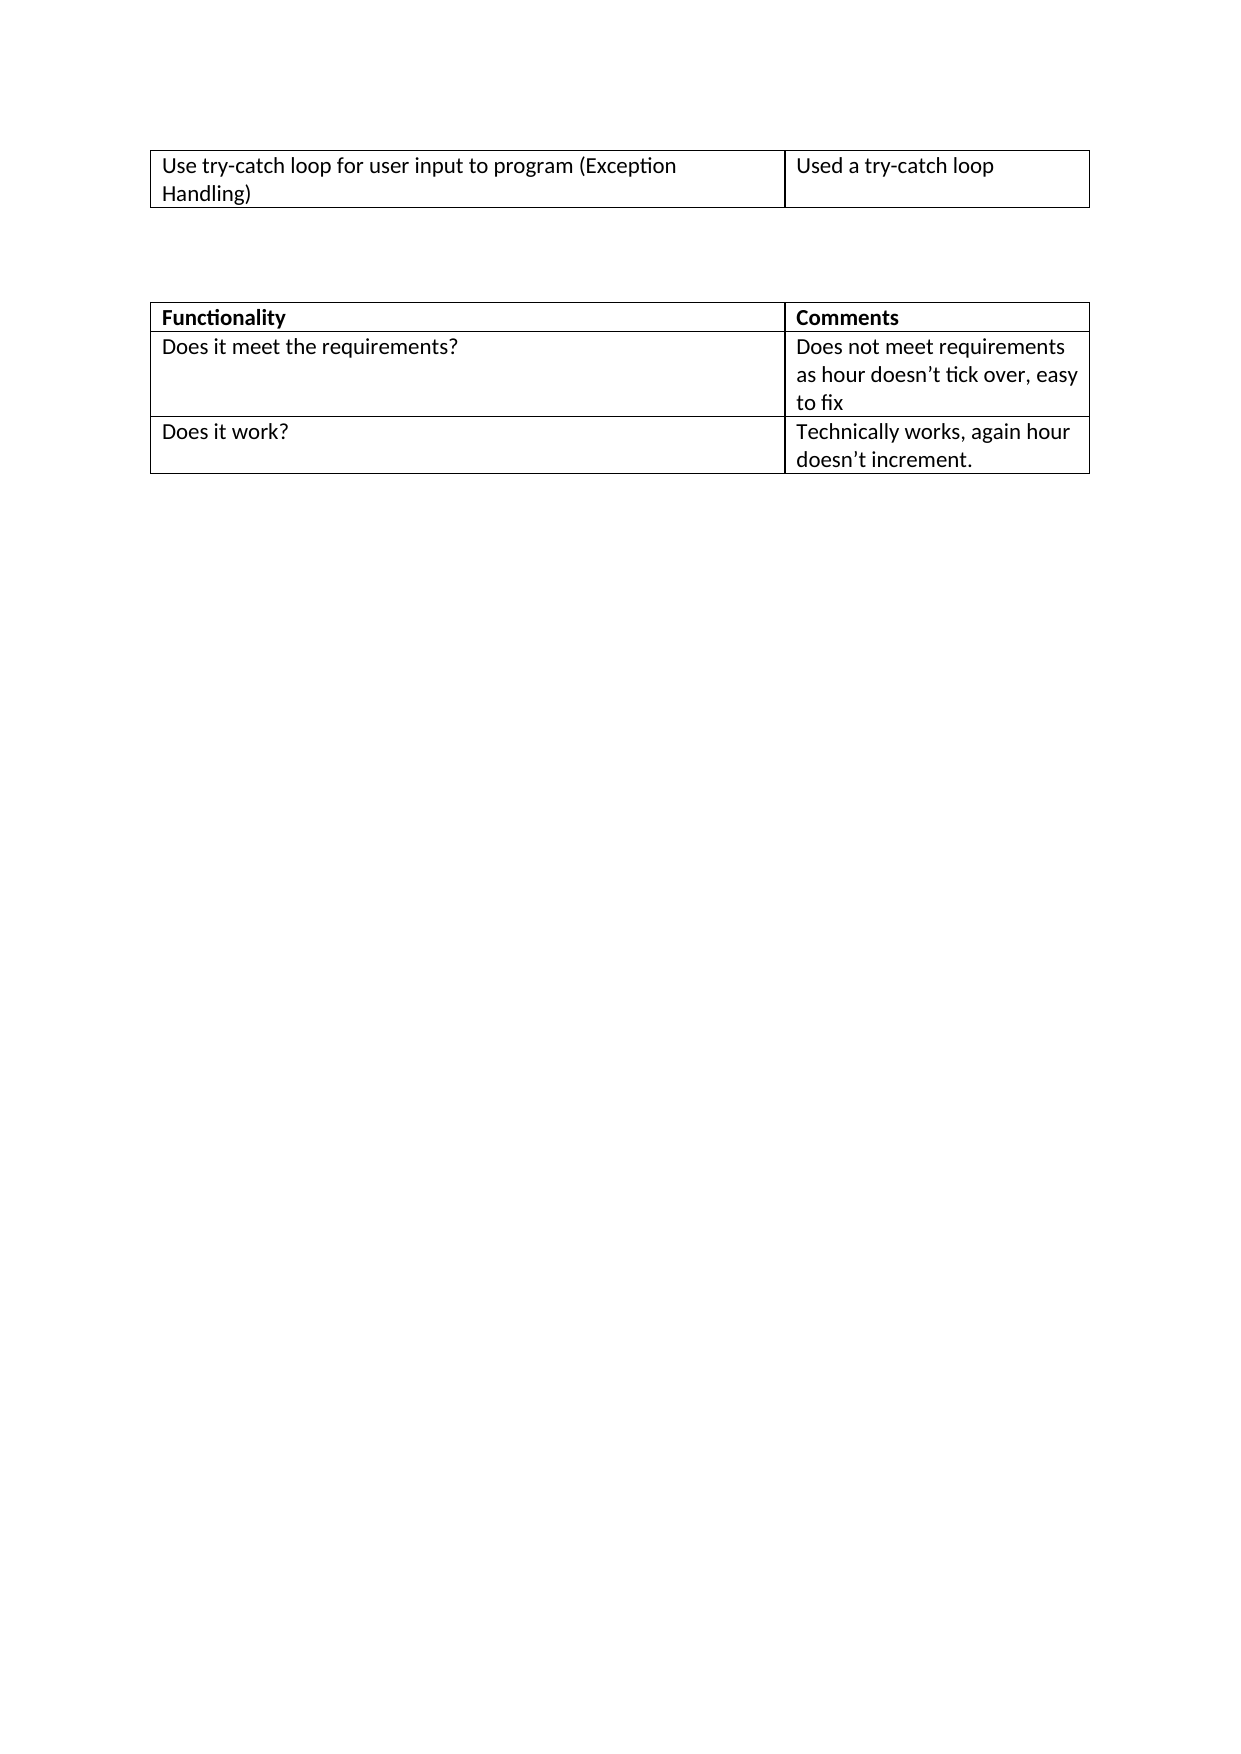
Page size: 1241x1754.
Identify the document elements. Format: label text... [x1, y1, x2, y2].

table_cell Does it work? [151, 417, 784, 473]
table_header Functionality [151, 303, 784, 331]
table_cell Technically works, again hour doesn’t increment. [786, 417, 1089, 473]
table_cell Does it meet the requirements? [151, 332, 784, 416]
table_cell Used a try-catch loop [786, 151, 1089, 207]
table_cell Use try-catch loop for user input to program (Exception Handling) [151, 151, 784, 207]
table_header Comments [786, 303, 1089, 331]
table_cell Does not meet requirements as hour doesn’t tick over, easy to fix [786, 332, 1089, 416]
